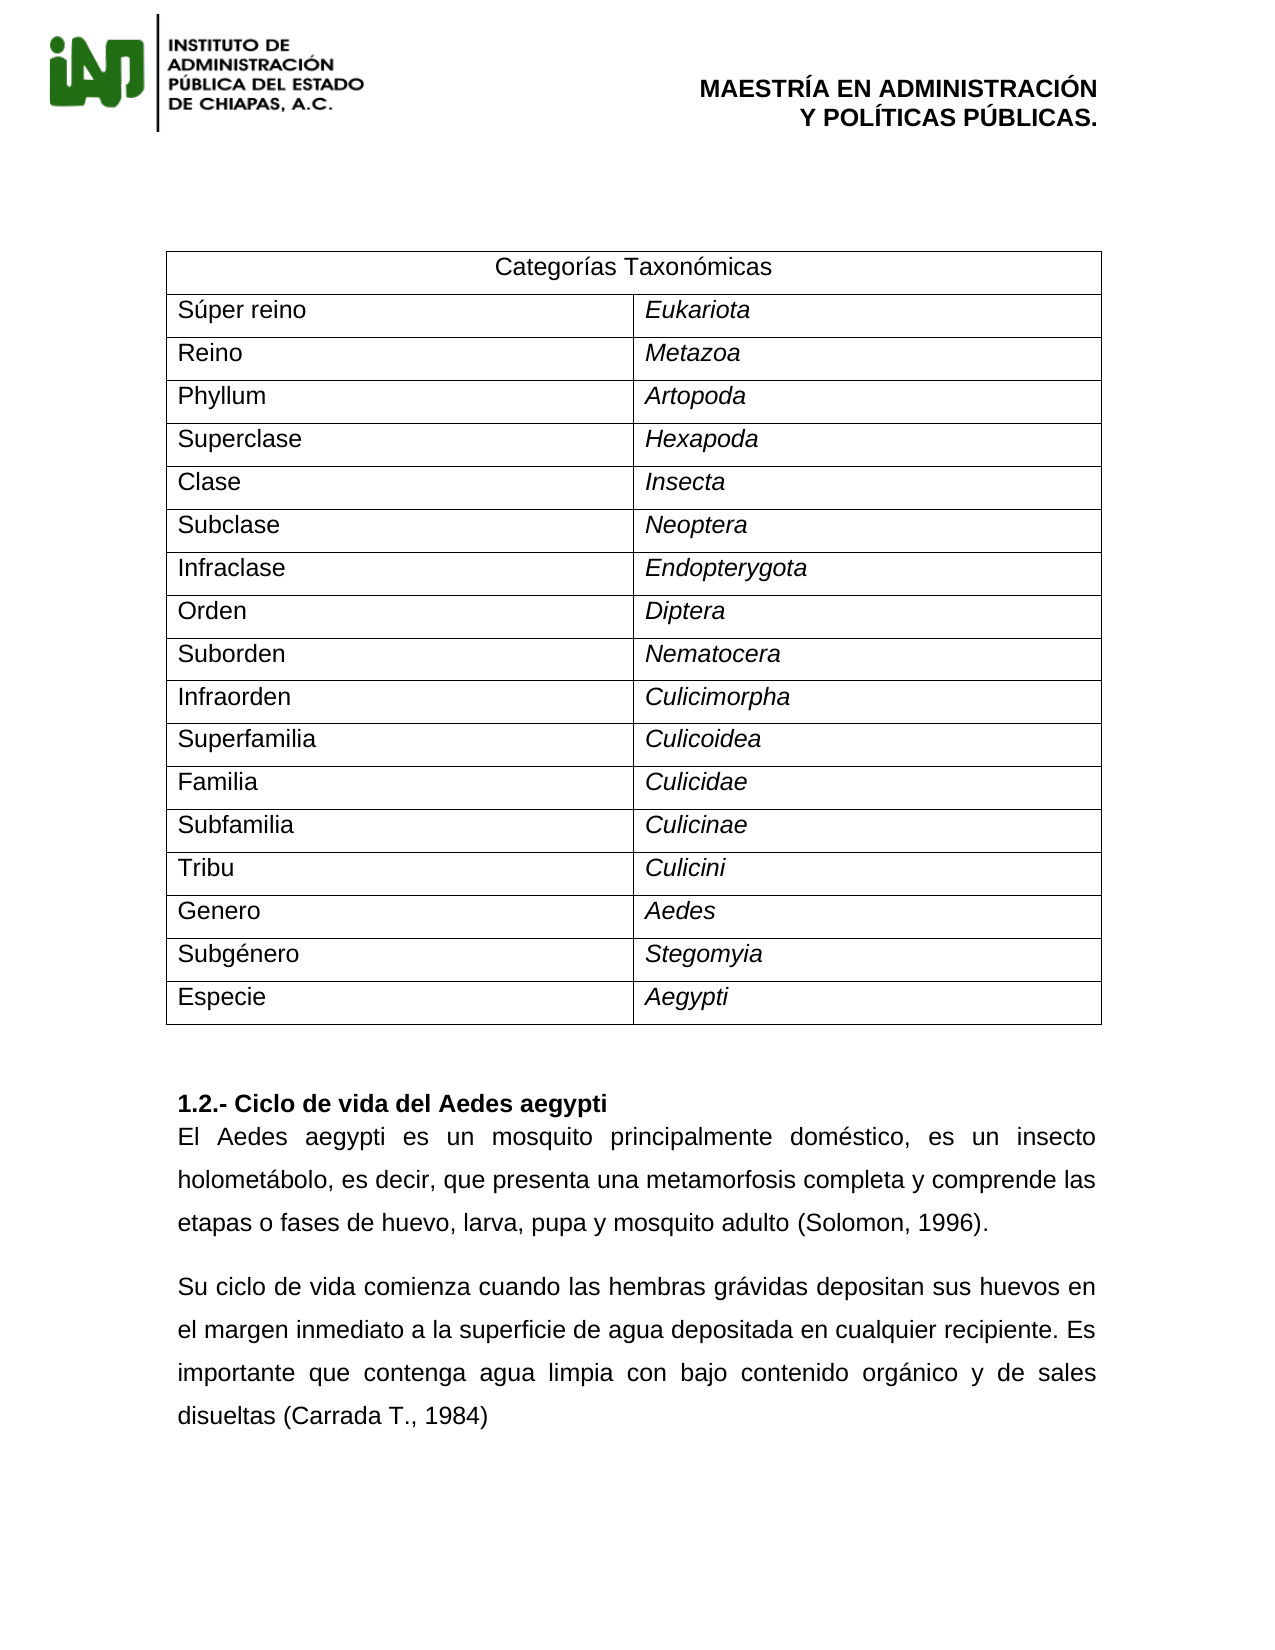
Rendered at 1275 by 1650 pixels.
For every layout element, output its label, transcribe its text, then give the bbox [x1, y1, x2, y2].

table_cell Superfamilia [167, 724, 633, 766]
subtitle 1.2.- Ciclo de vida del Aedes aegypti [177, 1089, 1098, 1117]
table_cell Phyllum [167, 381, 633, 423]
text Su ciclo de vida comienza cuando las hembras grávidas depositan sus huevos en el margen inmediato a la superficie de agua depositada en cualquier recipiente. Es importante que contenga agua limpia con bajo contenido orgánico y de sales disueltas [177, 1272, 1098, 1430]
text El Aedes aegypti es un mosquito principalmente doméstico, es un insecto holometábolo, es decir, que presenta una metamorfosis completa y comprende las etapas o fases de huevo, larva, pupa y mosquito adulto . [177, 1122, 1098, 1237]
table_cell Insecta [634, 467, 1101, 509]
table_cell Culicinae [634, 810, 1101, 852]
table_cell Infraclase [167, 553, 633, 594]
table_cell Superclase [167, 424, 633, 466]
table_cell Aegypti [634, 982, 1101, 1024]
table_cell Infraorden [167, 681, 633, 723]
table_cell Especie [167, 982, 633, 1024]
table_cell Aedes [634, 896, 1101, 938]
table_cell Subclase [167, 510, 633, 552]
table_cell Nematocera [634, 639, 1101, 680]
table_cell Orden [167, 596, 633, 637]
picture [49, 14, 364, 132]
table_cell Artopoda [634, 381, 1101, 423]
table_cell Subfamilia [167, 810, 633, 852]
table_cell Diptera [634, 596, 1101, 637]
table_cell Familia [167, 767, 633, 809]
table_cell Endopterygota [634, 553, 1101, 594]
table_header Categorías Taxonómicas [167, 252, 1101, 294]
table_cell Culicidae [634, 767, 1101, 809]
table_cell Neoptera [634, 510, 1101, 552]
table_cell Culicimorpha [634, 681, 1101, 723]
table_cell Culicoidea [634, 724, 1101, 766]
table_cell Súper reino [167, 295, 633, 337]
table_cell Metazoa [634, 338, 1101, 380]
table_cell Tribu [167, 853, 633, 895]
table_cell Culicini [634, 853, 1101, 895]
table_cell Subgénero [167, 939, 633, 981]
table_cell Hexapoda [634, 424, 1101, 466]
table_cell Reino [167, 338, 633, 380]
table_cell Eukariota [634, 295, 1101, 337]
table_cell Stegomyia [634, 939, 1101, 981]
table_cell Suborden [167, 639, 633, 680]
table_cell Clase [167, 467, 633, 509]
table_cell Genero [167, 896, 633, 938]
